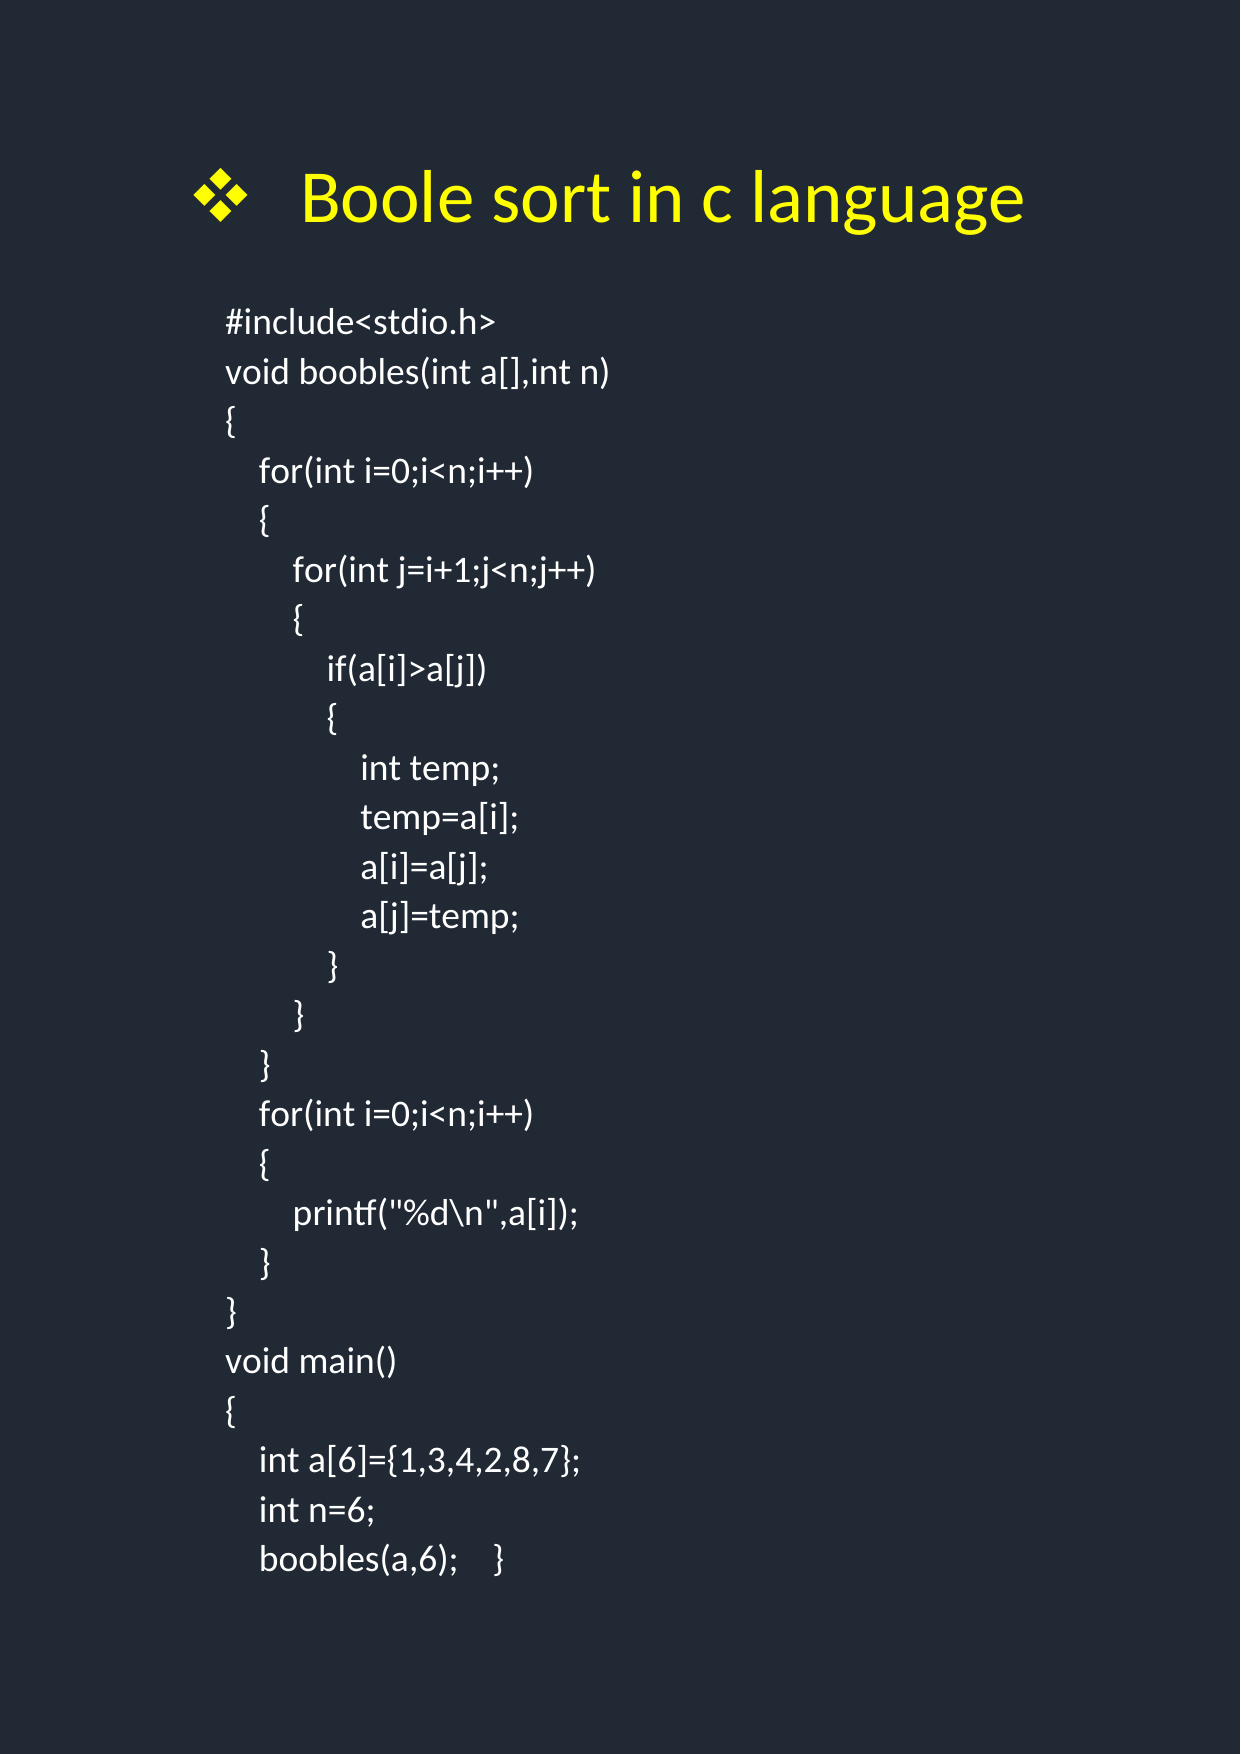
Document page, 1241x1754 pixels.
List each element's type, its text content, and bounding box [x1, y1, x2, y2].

list { [225, 595, 1090, 641]
list #include<stdio.h> [225, 298, 1090, 344]
list { [225, 496, 1090, 542]
list } [225, 942, 1090, 987]
list for(int j=i+1;j<n;j++) [225, 546, 1090, 592]
list if(a[i]>a[j]) [225, 645, 1090, 691]
list a[j]=temp; [225, 892, 1090, 938]
list boobles(a,6); } [225, 1535, 1090, 1581]
list } [225, 1238, 1090, 1284]
list { [225, 1139, 1090, 1185]
list { [225, 1387, 1090, 1433]
list Boole sort in c language [187, 150, 1090, 242]
list int temp; [225, 744, 1090, 789]
list } [225, 1288, 1090, 1334]
list for(int i=0;i<n;i++) [225, 1090, 1090, 1136]
list printf("%d\n",a[i]); [225, 1189, 1090, 1235]
list for(int i=0;i<n;i++) [225, 447, 1090, 493]
list int a[6]={1,3,4,2,8,7}; [225, 1436, 1090, 1482]
list a[i]=a[j]; [225, 843, 1090, 888]
list { [225, 694, 1090, 740]
list } [225, 991, 1090, 1037]
list void main() [225, 1337, 1090, 1383]
list void boobles(int a[],int n) [225, 348, 1090, 394]
list temp=a[i]; [225, 793, 1090, 839]
list int n=6; [225, 1486, 1090, 1532]
list } [225, 1041, 1090, 1086]
list { [225, 397, 1090, 443]
